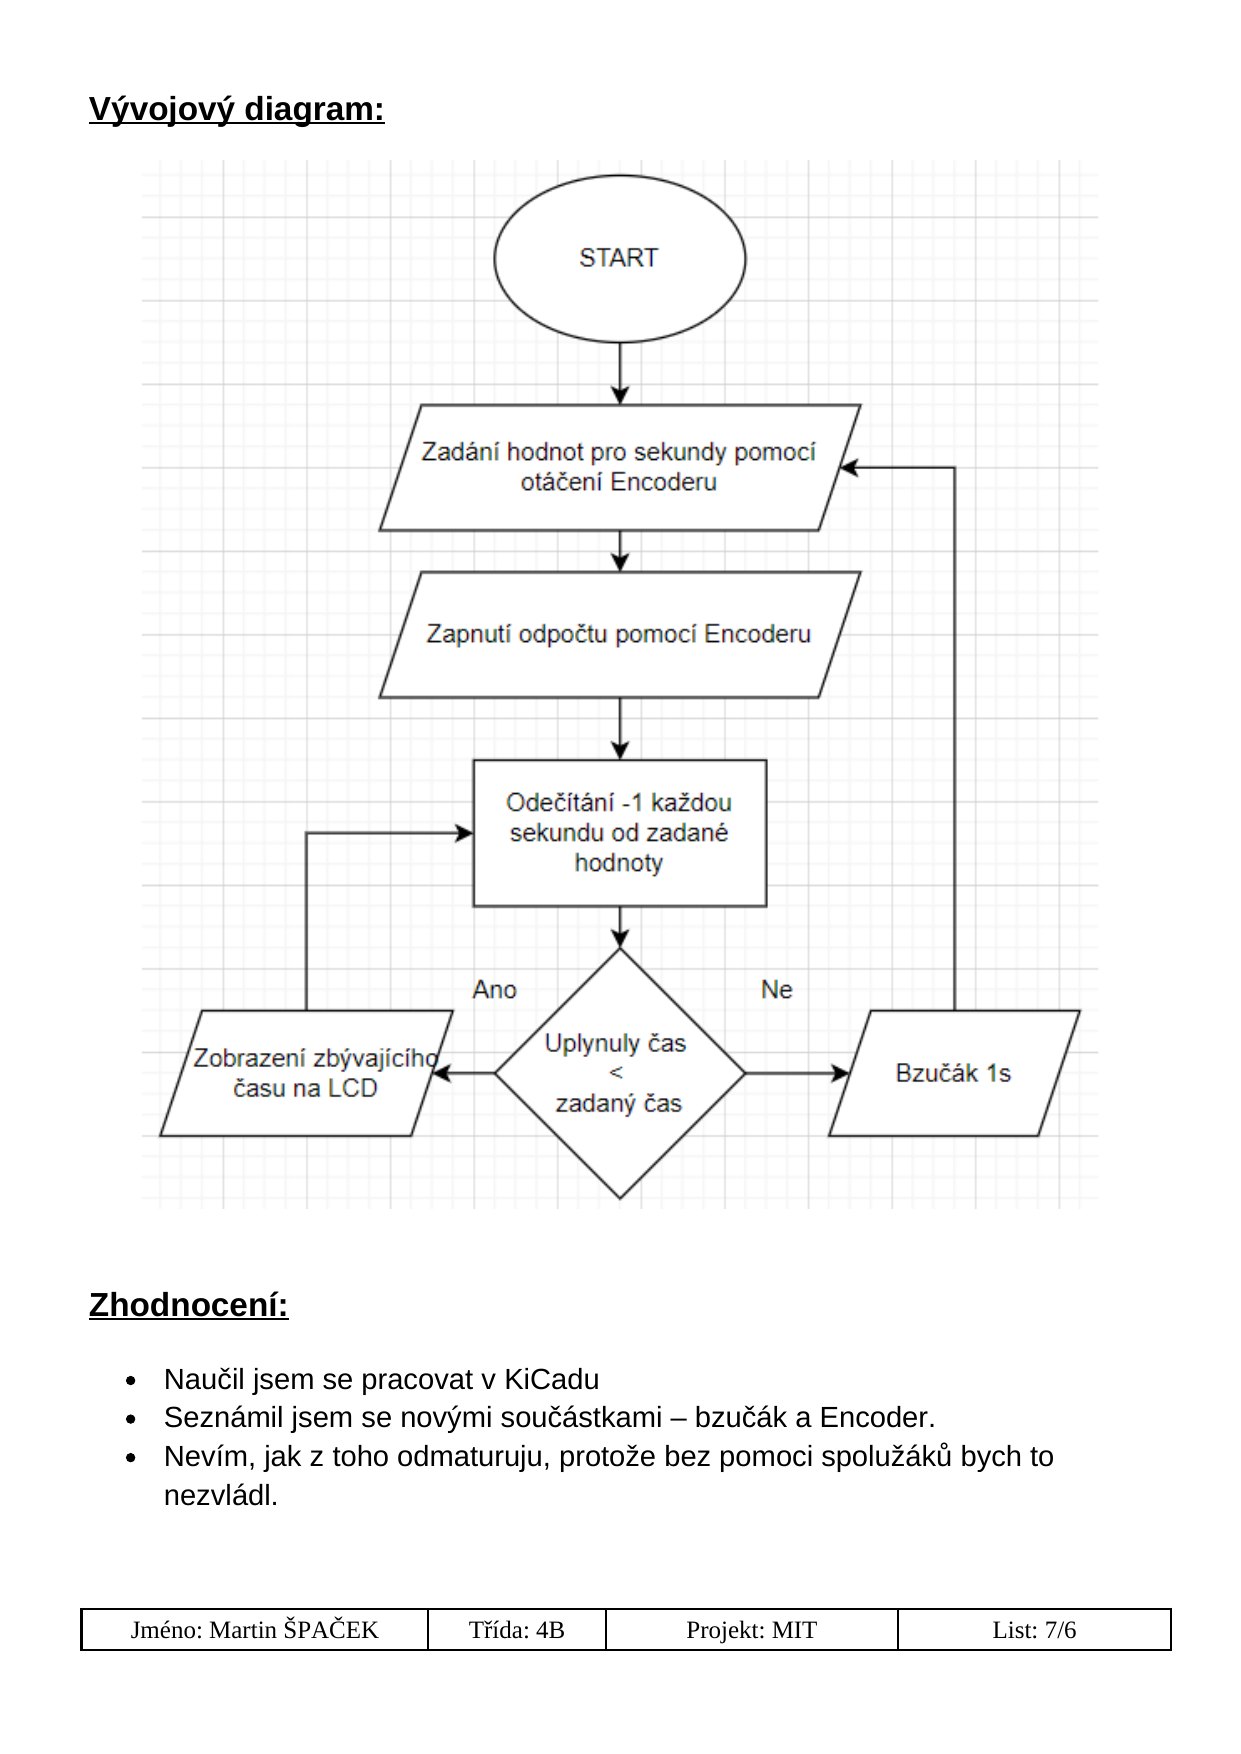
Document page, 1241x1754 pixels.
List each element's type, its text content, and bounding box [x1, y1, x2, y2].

text Zhodnocení: [89, 1285, 1152, 1323]
list Naučil jsem se pracovat v KiCadu [126, 1362, 1152, 1395]
list Seznámil jsem se novými součástkami – bzučák a Encoder. [126, 1400, 1152, 1434]
picture [141, 160, 1099, 1209]
text Vývojový diagram: [89, 89, 1152, 127]
list Nevím, jak z toho odmaturuju, protože bez pomoci spolužáků bych to nezvládl. [126, 1439, 1152, 1511]
